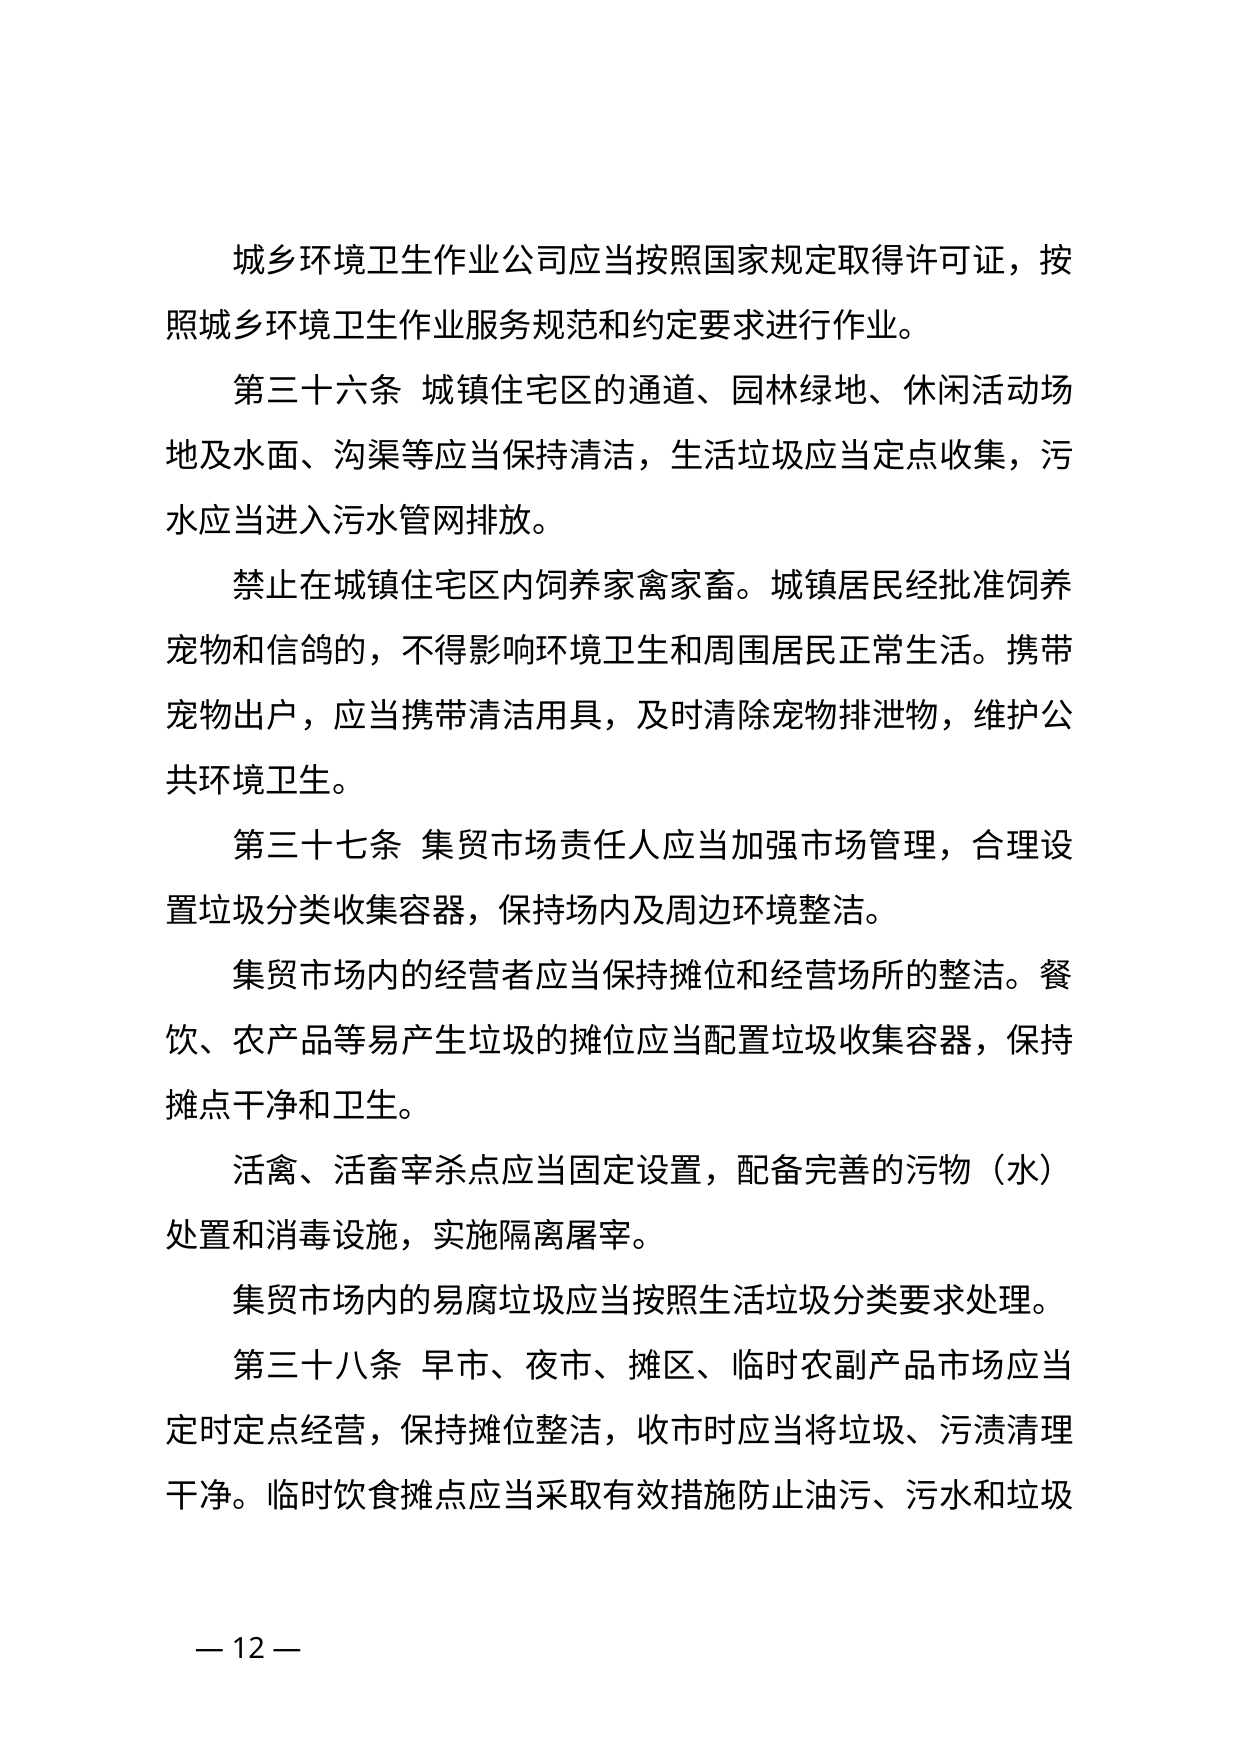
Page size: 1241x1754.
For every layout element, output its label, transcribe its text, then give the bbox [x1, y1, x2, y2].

text 第三十六条 城镇住宅区的通道、园林绿地、休闲活动场地及水面、沟渠等应当保持清洁，生活垃圾应当定点收集，污水应当进入污水管网排放。 [165, 356, 1075, 551]
text 集贸市场内的易腐垃圾应当按照生活垃圾分类要求处理。 [165, 1266, 1075, 1331]
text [165, 1331, 1075, 1526]
text 活禽、活畜宰杀点应当固定设置，配备完善的污物（水）处置和消毒设施，实施隔离屠宰。 [165, 1136, 1075, 1266]
text 禁止在城镇住宅区内饲养家禽家畜。城镇居民经批准饲养宠物和信鸽的，不得影响环境卫生和周围居民正常生活。携带宠物出户，应当携带清洁用具，及时清除宠物排泄物，维护公共环境卫生。 [165, 551, 1075, 811]
text 第三十七条 集贸市场责任人应当加强市场管理，合理设置垃圾分类收集容器，保持场内及周边环境整洁。 [165, 811, 1075, 941]
text 城乡环境卫生作业公司应当按照国家规定取得许可证，按照城乡环境卫生作业服务规范和约定要求进行作业。 [165, 226, 1075, 356]
text 集贸市场内的经营者应当保持摊位和经营场所的整洁。餐饮、农产品等易产生垃圾的摊位应当配置垃圾收集容器，保持摊点干净和卫生。 [165, 941, 1075, 1136]
